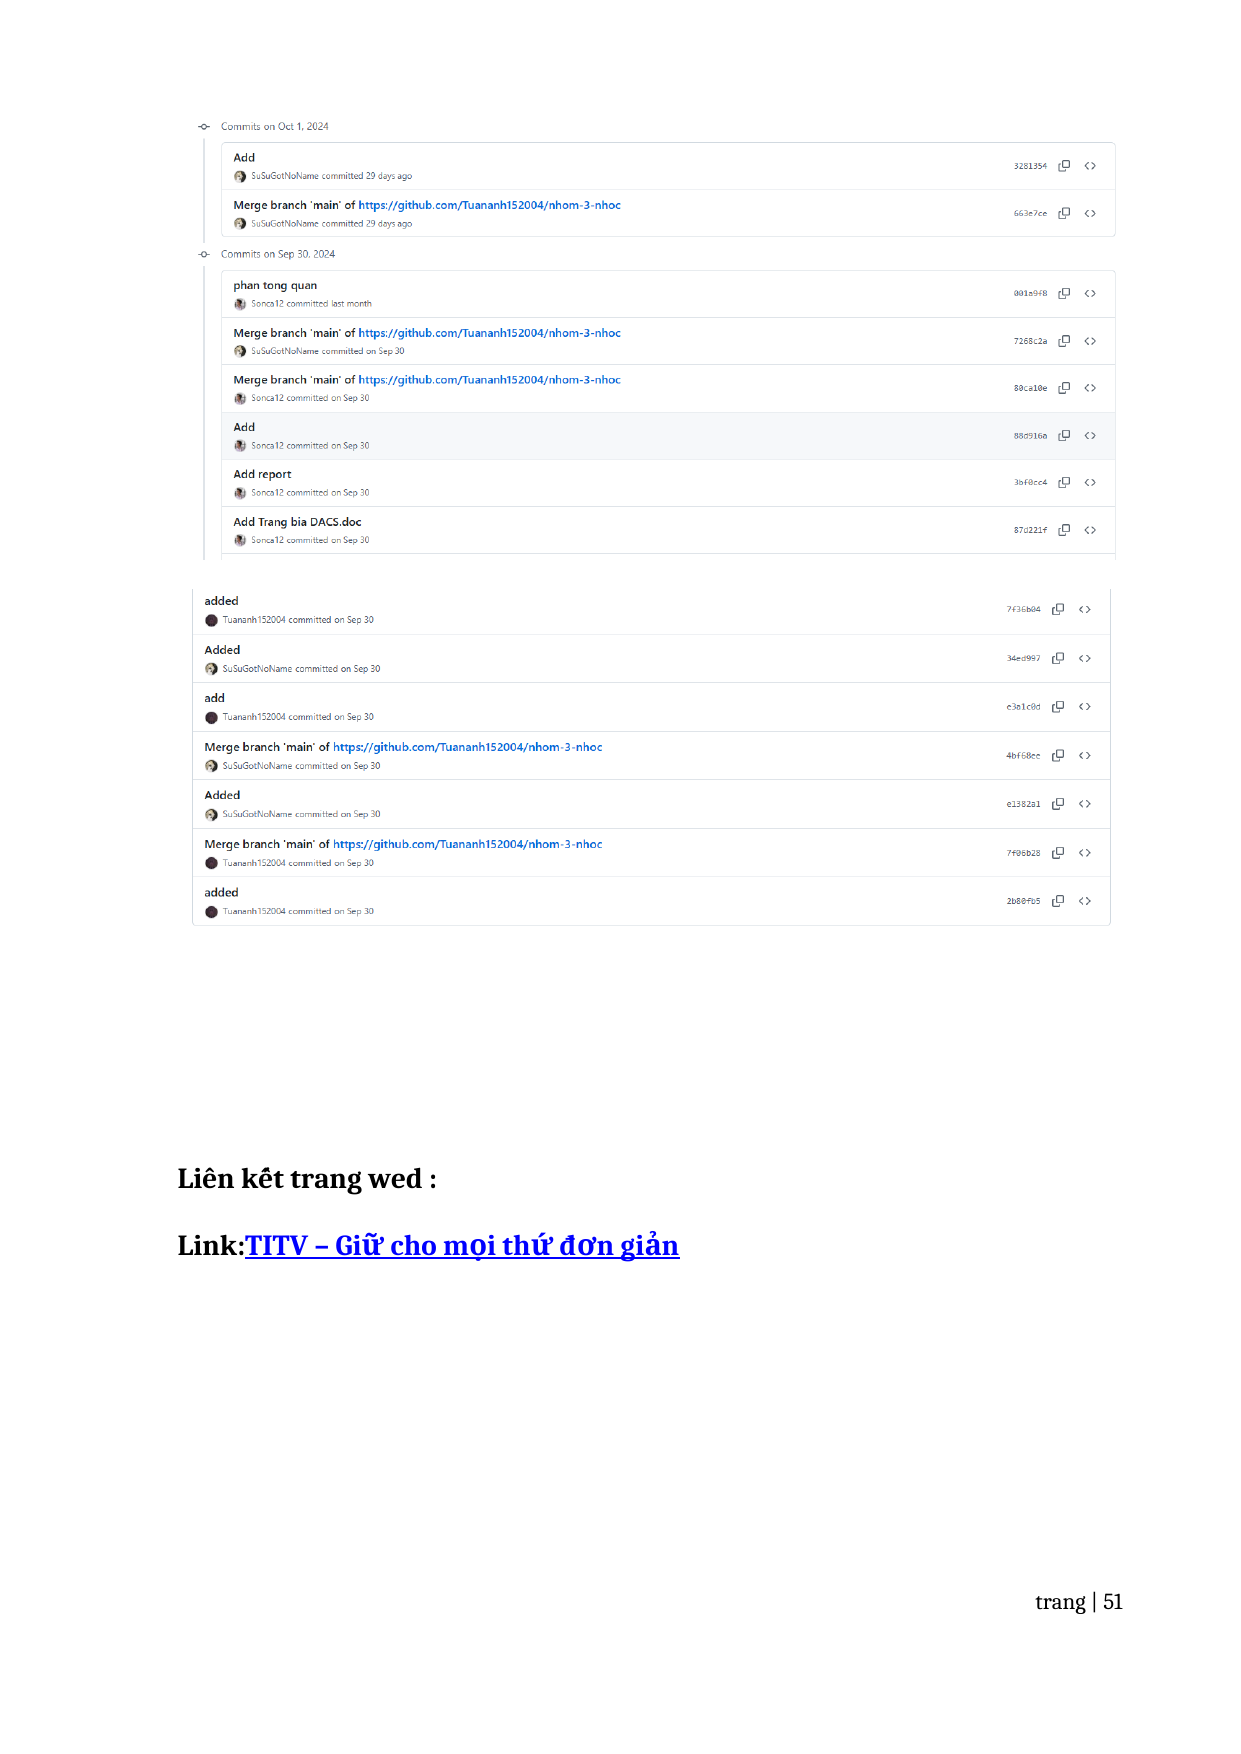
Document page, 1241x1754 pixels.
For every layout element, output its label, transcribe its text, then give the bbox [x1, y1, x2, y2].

text Link:TITV – Giữ cho mọi thứ đơn giản [177, 1229, 1122, 1262]
picture [177, 589, 1123, 931]
picture [177, 120, 1123, 560]
text Liên kết trang wed : [177, 1162, 1122, 1195]
